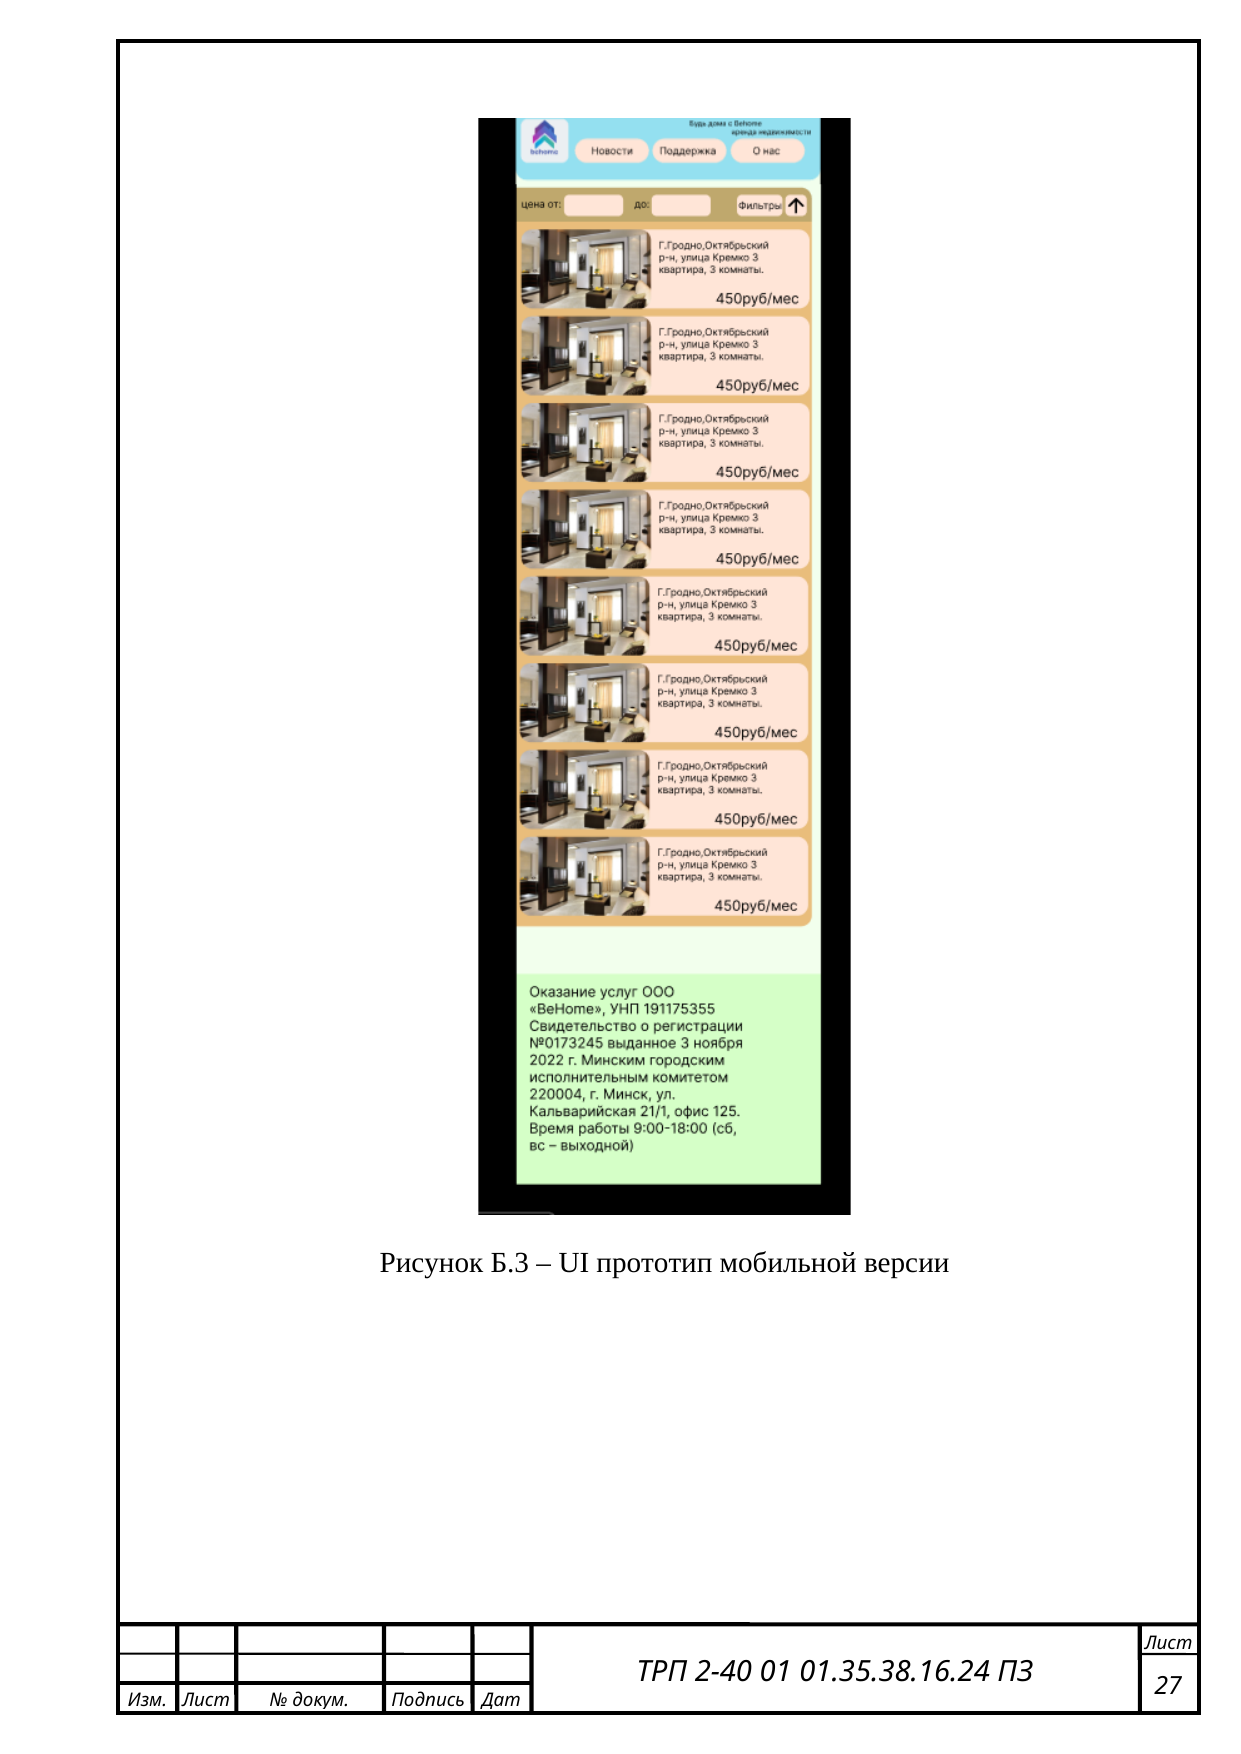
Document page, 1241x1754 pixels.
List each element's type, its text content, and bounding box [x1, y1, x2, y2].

picture [478, 118, 851, 1215]
text Рисунок Б.3 – UI прототип мобильной версии [148, 1245, 1181, 1279]
